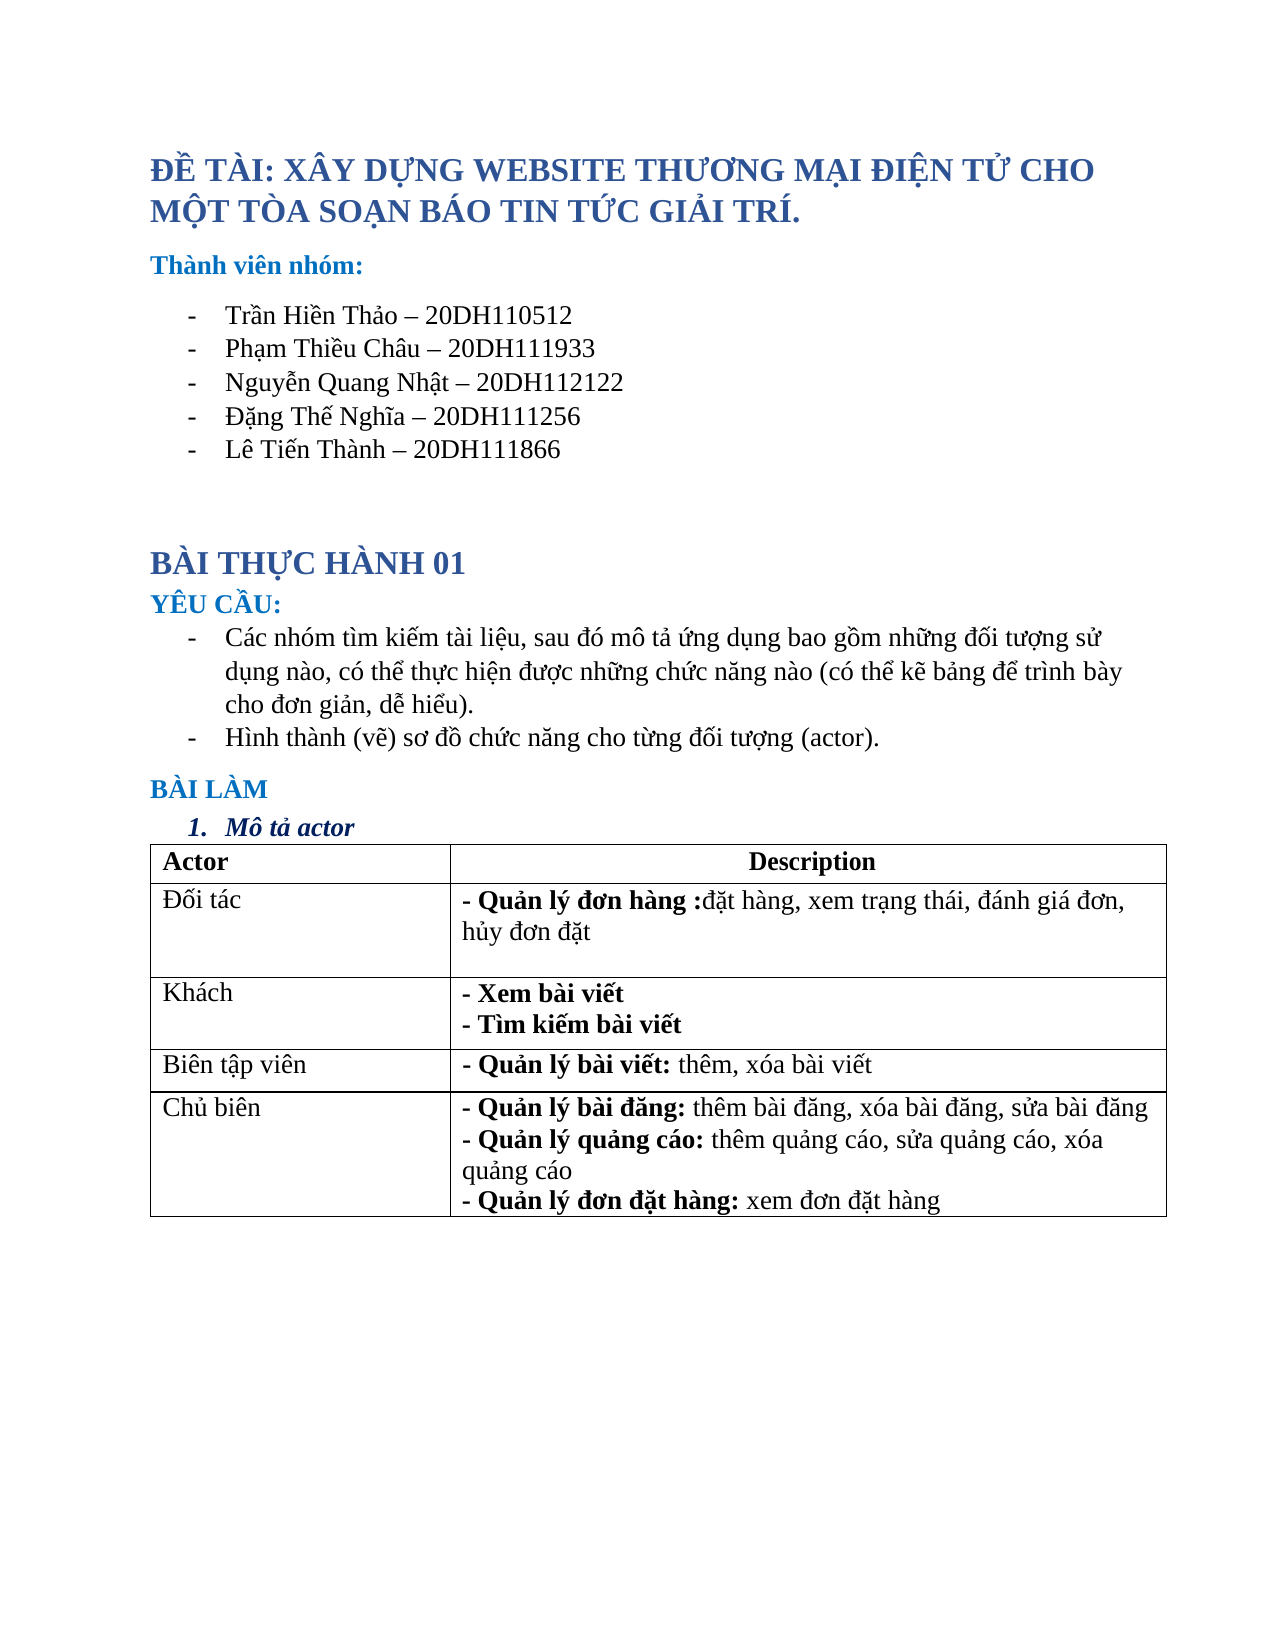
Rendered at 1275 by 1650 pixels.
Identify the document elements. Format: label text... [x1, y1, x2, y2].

table_cell Biên tập viên [151, 1050, 450, 1091]
table_cell - Quản lý bài viết: thêm, xóa bài viết [451, 1050, 1166, 1091]
table_header Description [451, 845, 1166, 883]
table_cell Quản lý bài đăng: thêm bài đăng, xóa bài đăng, sửa bài đăng Quản lý quảng cáo: thêm quảng cáo, sửa quảng cáo, xóa quảng cáo Quản lý đơn đặt hàng: xem đơn đặt hàng [451, 1093, 1166, 1216]
list Trần Hiền Thảo – 20DH110512 [187, 299, 1179, 330]
table_cell Đối tác [151, 884, 450, 977]
table_cell Khách [151, 978, 450, 1048]
list Lê Tiến Thành – 20DH111866 [187, 433, 1179, 464]
list Các nhóm tìm kiếm tài liệu, sau đó mô tả ứng dụng bao gồm những đối tượng sử dụng nào, có thể thực hiện được những chức năng nào (có thể kẽ bảng để trình bày cho đơn giản, dễ hiểu). [187, 622, 1123, 720]
table_header Actor [151, 845, 450, 883]
list Phạm Thiều Châu – 20DH111933 [187, 332, 1179, 363]
list Hình thành (vẽ) sơ đồ chức năng cho từng đối tượng (actor). [187, 722, 1179, 753]
table_cell - Quản lý đơn hàng :đặt hàng, xem trạng thái, đánh giá đơn, hủy đơn đặt [451, 884, 1166, 977]
text YÊU CẦU: [150, 588, 1179, 620]
list Đặng Thế Nghĩa – 20DH111256 [187, 400, 1179, 431]
table_cell Chủ biên [151, 1093, 450, 1216]
text BÀI LÀM [150, 773, 1179, 804]
text Thành viên nhóm: [150, 249, 1179, 281]
list Nguyễn Quang Nhật – 20DH112122 [187, 366, 1179, 397]
subtitle Mô tả actor [187, 811, 1179, 842]
subtitle ĐỀ TÀI: XÂY DỰNG WEBSITE THƯƠNG MẠI ĐIỆN TỬ CHO MỘT TÒA SOẠN BÁO TIN TỨC GIẢI TRÍ. [150, 150, 1098, 229]
table_cell Xem bài viết Tìm kiếm bài viết [451, 978, 1166, 1048]
subtitle BÀI THỰC HÀNH 01 [150, 543, 1179, 581]
